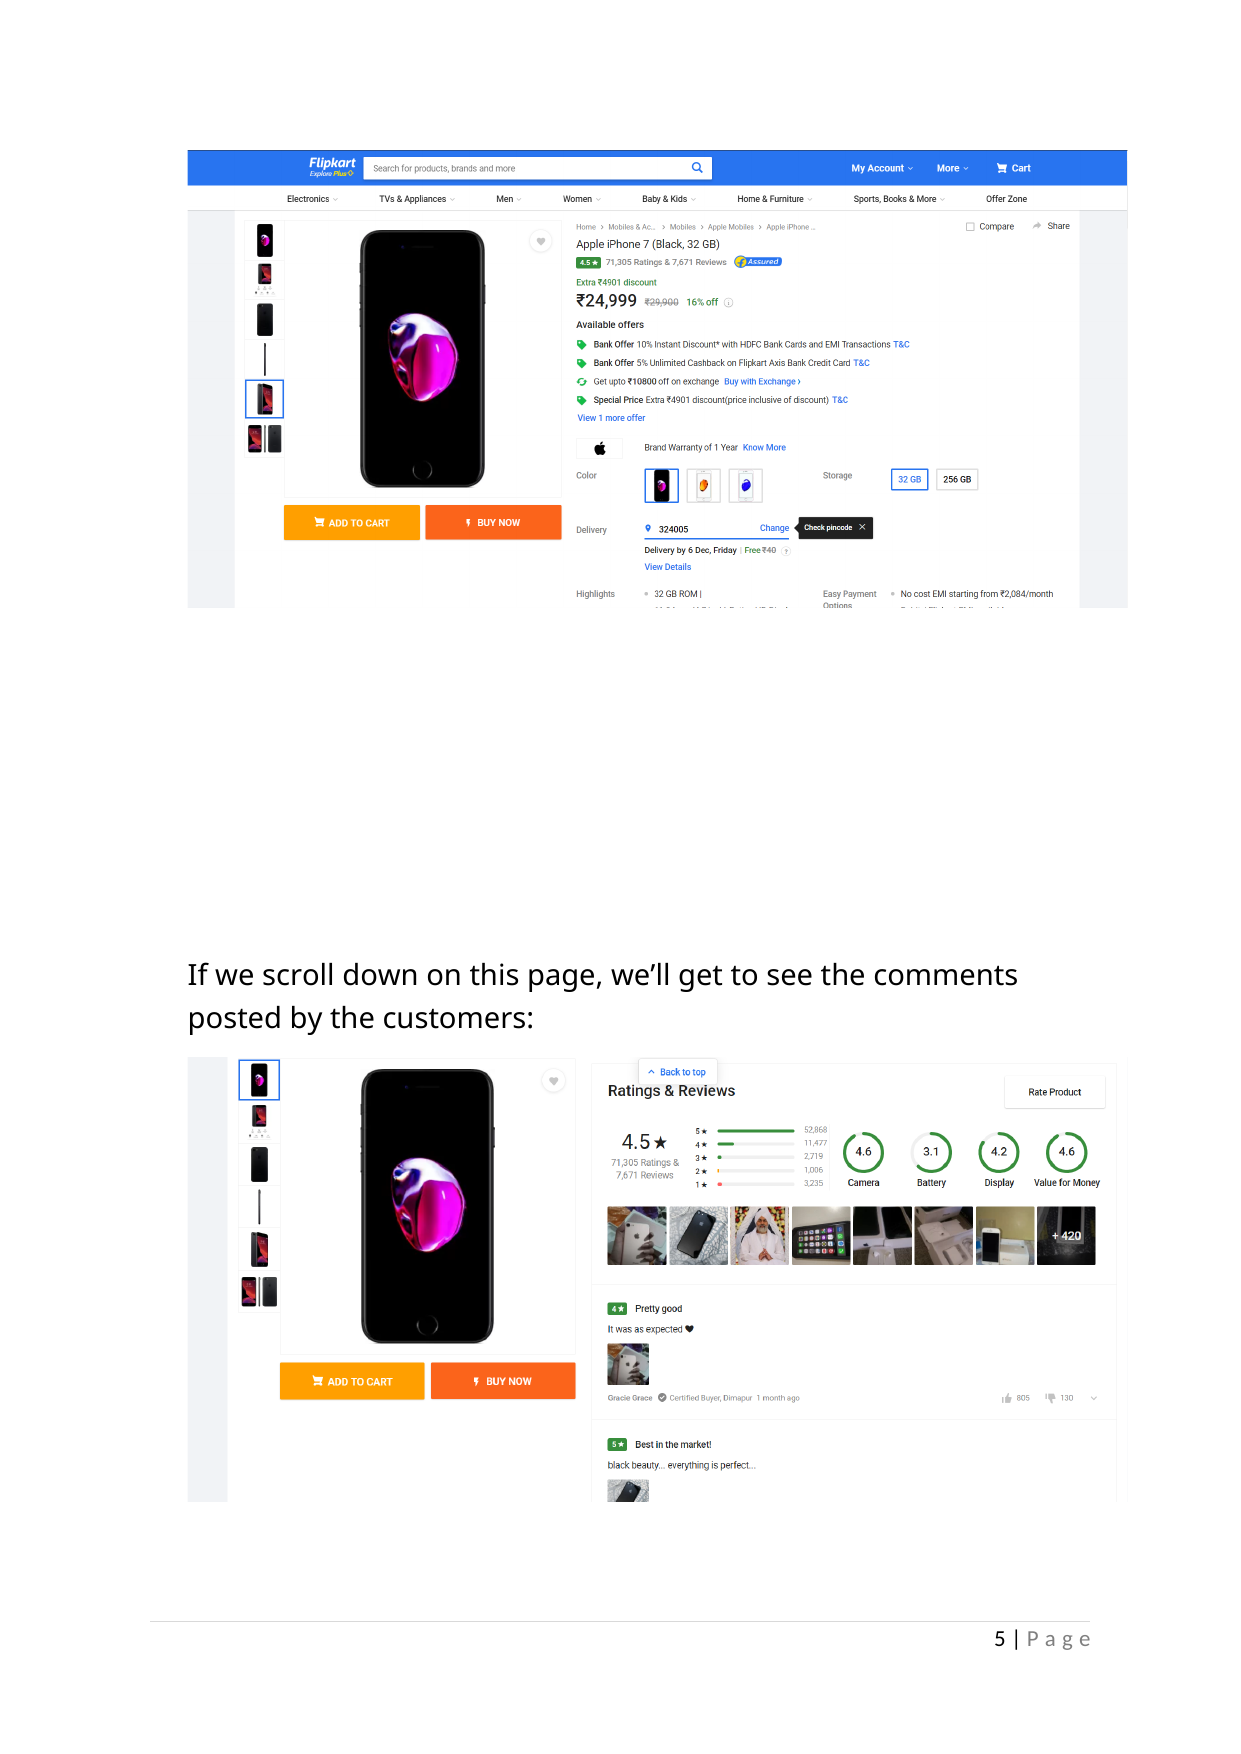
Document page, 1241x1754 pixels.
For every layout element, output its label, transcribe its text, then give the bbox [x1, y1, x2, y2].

picture [187, 1057, 1128, 1502]
picture [187, 150, 1128, 608]
text If we scroll down on this page, we’ll get to see the comments posted by the customers: [187, 955, 1090, 1037]
